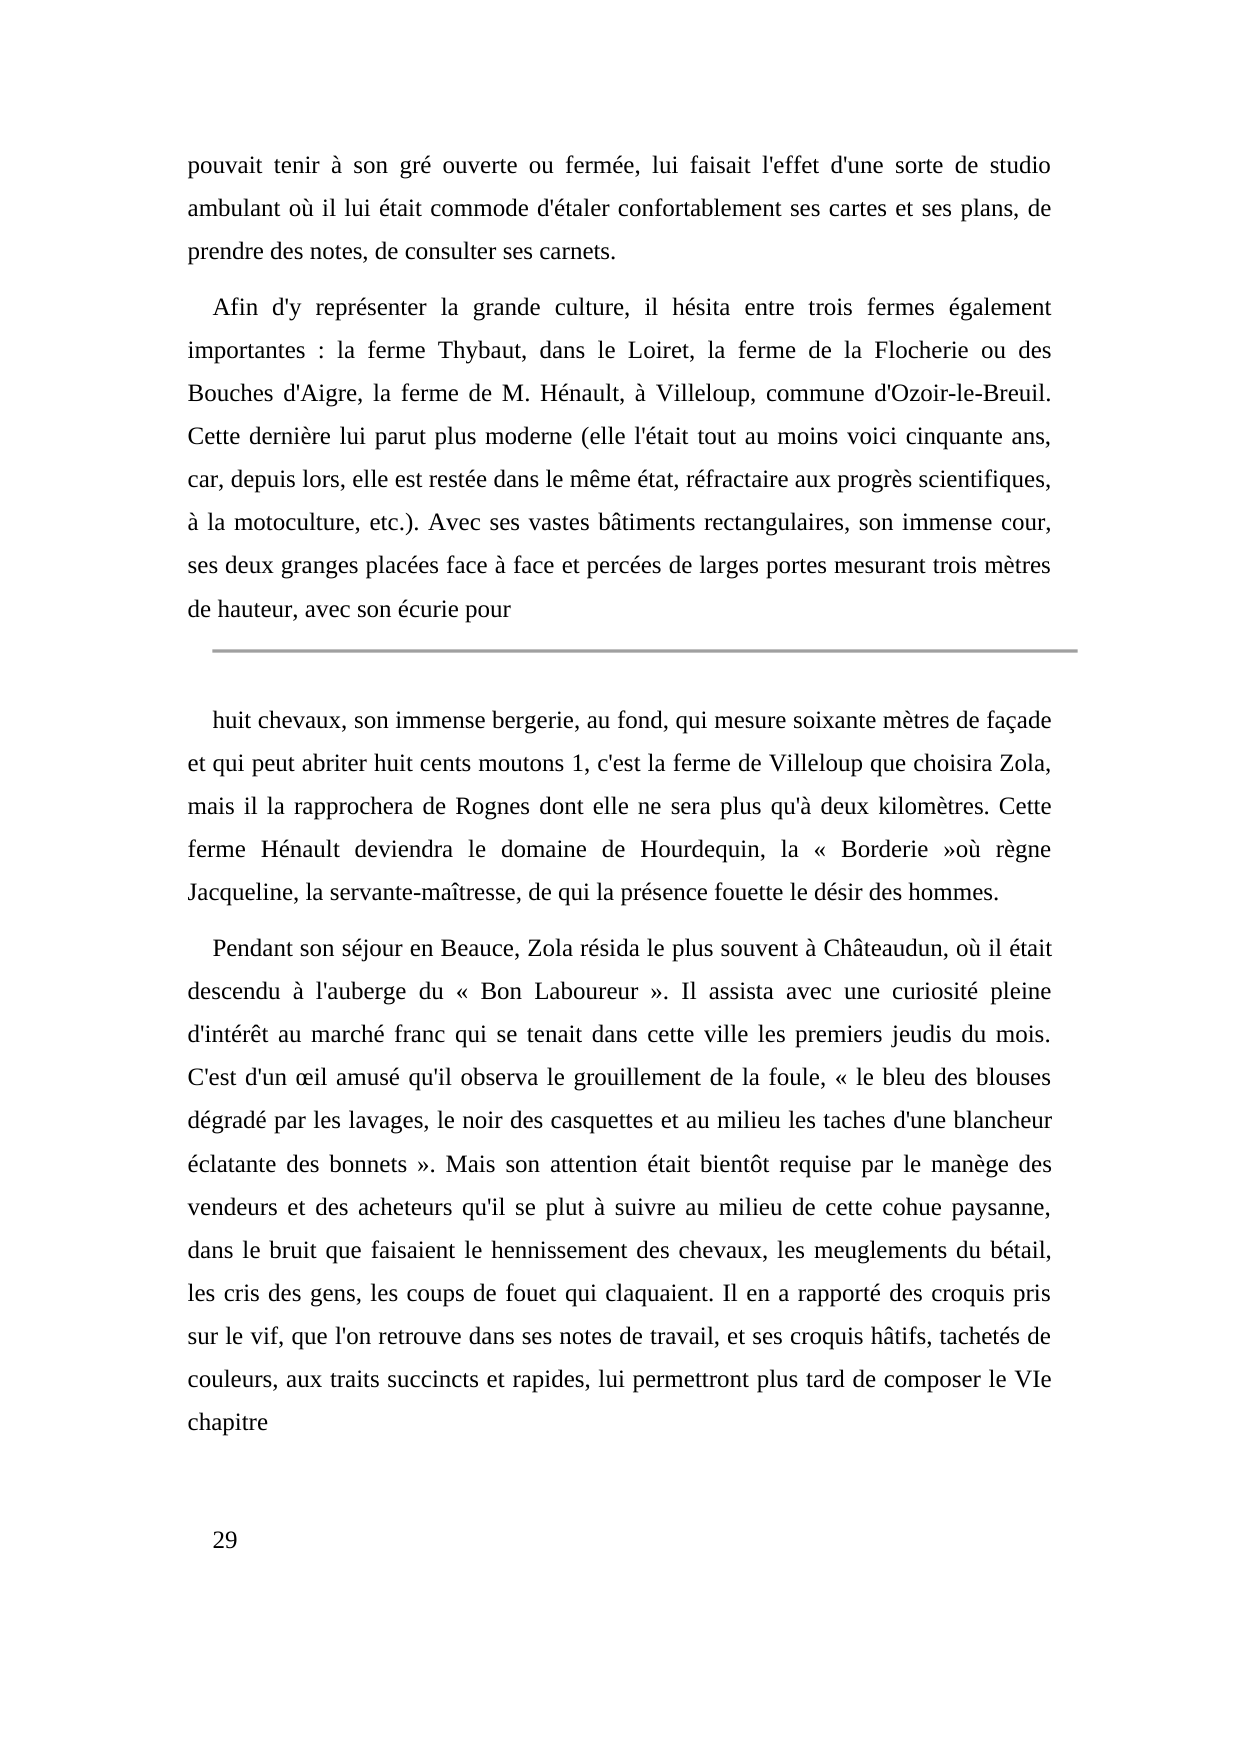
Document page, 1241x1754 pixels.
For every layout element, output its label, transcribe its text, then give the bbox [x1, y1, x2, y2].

text Afin d'y représenter la grande culture, il hésita entre trois fermes également importantes : la ferme Thybaut, dans le Loiret, la ferme de la Flocherie ou des Bouches d'Aigre, la ferme de M. Hénault, à Villeloup, commune d'Ozoir-le-Breuil. Cette dernière lui parut plus moderne (elle l'était tout au moins voici cinquante ans, car, depuis lors, elle est restée dans le même état, réfractaire aux progrès scientifiques, à la motoculture, etc.). Avec ses vastes bâtiments rectangulaires, son immense cour, ses deux granges placées face à face et percées de larges portes mesurant trois mètres de hauteur, avec son écurie pour [187, 292, 1053, 622]
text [187, 150, 1053, 265]
text Pendant son séjour en Beauce, Zola résida le plus souvent à Châteaudun, où il était descendu à l'auberge du « Bon Laboureur ». Il assista avec une curiosité pleine d'intérêt au marché franc qui se tenait dans cette ville les premiers jeudis du mois. C'est d'un œil amusé qu'il observa le grouillement de la foule, « le bleu des blouses dégradé par les lavages, le noir des casquettes et au milieu les taches d'une blancheur éclatante des bonnets ». Mais son attention était bientôt requise par le manège des vendeurs et des acheteurs qu'il se plut à suivre au milieu de cette cohue paysanne, dans le bruit que faisaient le hennissement des chevaux, les meuglements du bétail, les cris des gens, les coups de fouet qui claquaient. Il en a rapporté des croquis pris sur le vif, que l'on retrouve dans ses notes de travail, et ses croquis hâtifs, tachetés de couleurs, aux traits succincts et rapides, lui permettront plus tard de composer le VIe chapitre [187, 933, 1053, 1436]
text huit chevaux, son immense bergerie, au fond, qui mesure soixante mètres de façade et qui peut abriter huit cents moutons 1, c'est la ferme de Villeloup que choisira Zola, mais il la rapprochera de Rognes dont elle ne sera plus qu'à deux kilomètres. Cette ferme Hénault deviendra le domaine de Hourdequin, la « Borderie »où règne Jacqueline, la servante-maîtresse, de qui la présence fouette le désir des hommes. [187, 705, 1053, 906]
